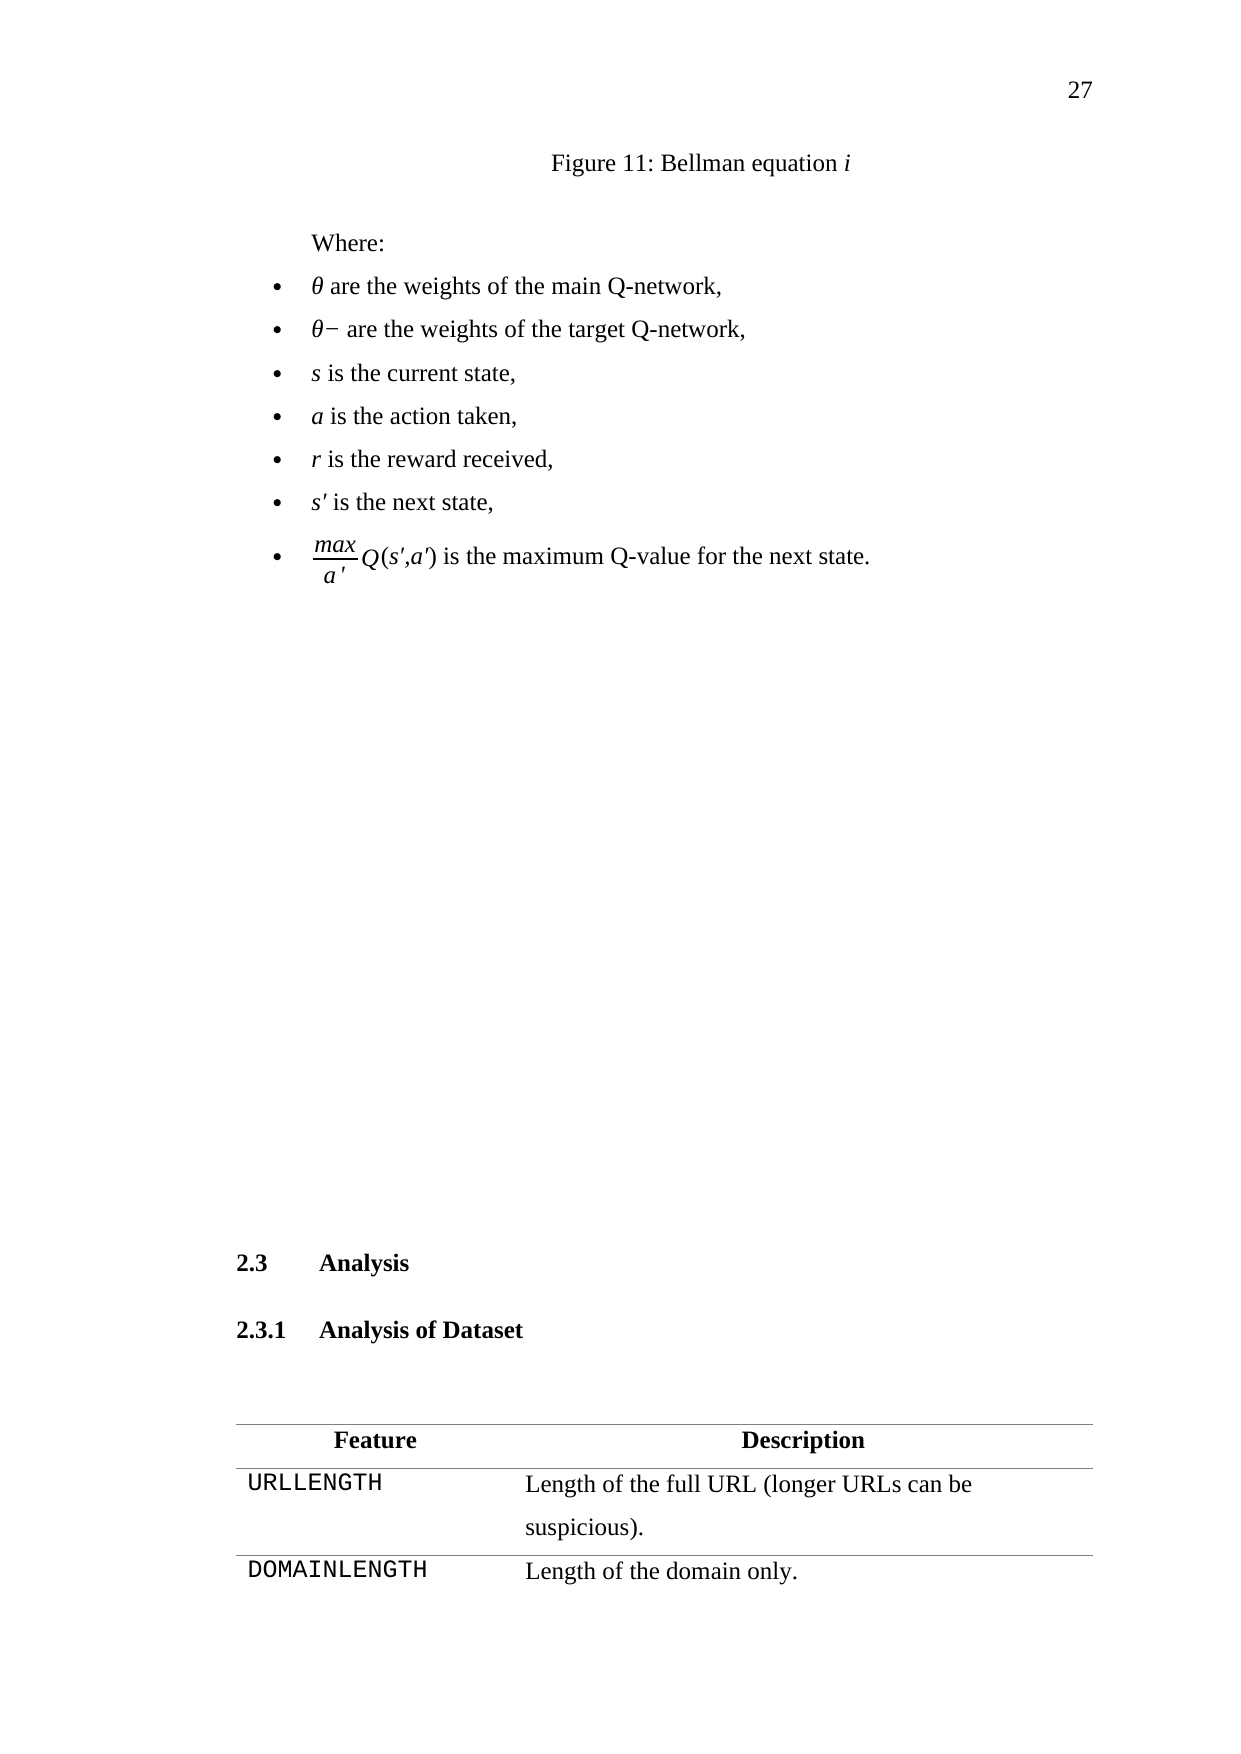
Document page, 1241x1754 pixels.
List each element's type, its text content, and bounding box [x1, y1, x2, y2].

table_cell Length of the full URL (longer URLs can be suspicious). [514, 1469, 1093, 1555]
table_cell DOMAINLENGTH [236, 1556, 514, 1599]
list s′ is the next state, [274, 487, 1092, 516]
list (s′,a′) is the maximum Q-value for the next state. [274, 530, 1092, 589]
table_cell Length of the domain only. [514, 1556, 1093, 1599]
subtitle Analysis [236, 1248, 1092, 1277]
list a is the action taken, [274, 401, 1092, 429]
table_cell URLLENGTH [236, 1469, 514, 1555]
text Where: [236, 228, 1092, 257]
subtitle Analysis of Dataset [236, 1315, 1092, 1343]
list s is the current state, [274, 358, 1092, 386]
text Figure 11: Bellman equation i [236, 148, 1092, 176]
table_header Description [514, 1425, 1093, 1468]
list θ are the weights of the main Q-network, [274, 271, 1092, 300]
list r is the reward received, [274, 444, 1092, 473]
table_header Feature [236, 1425, 514, 1468]
list θ− are the weights of the target Q-network, [274, 314, 1092, 343]
